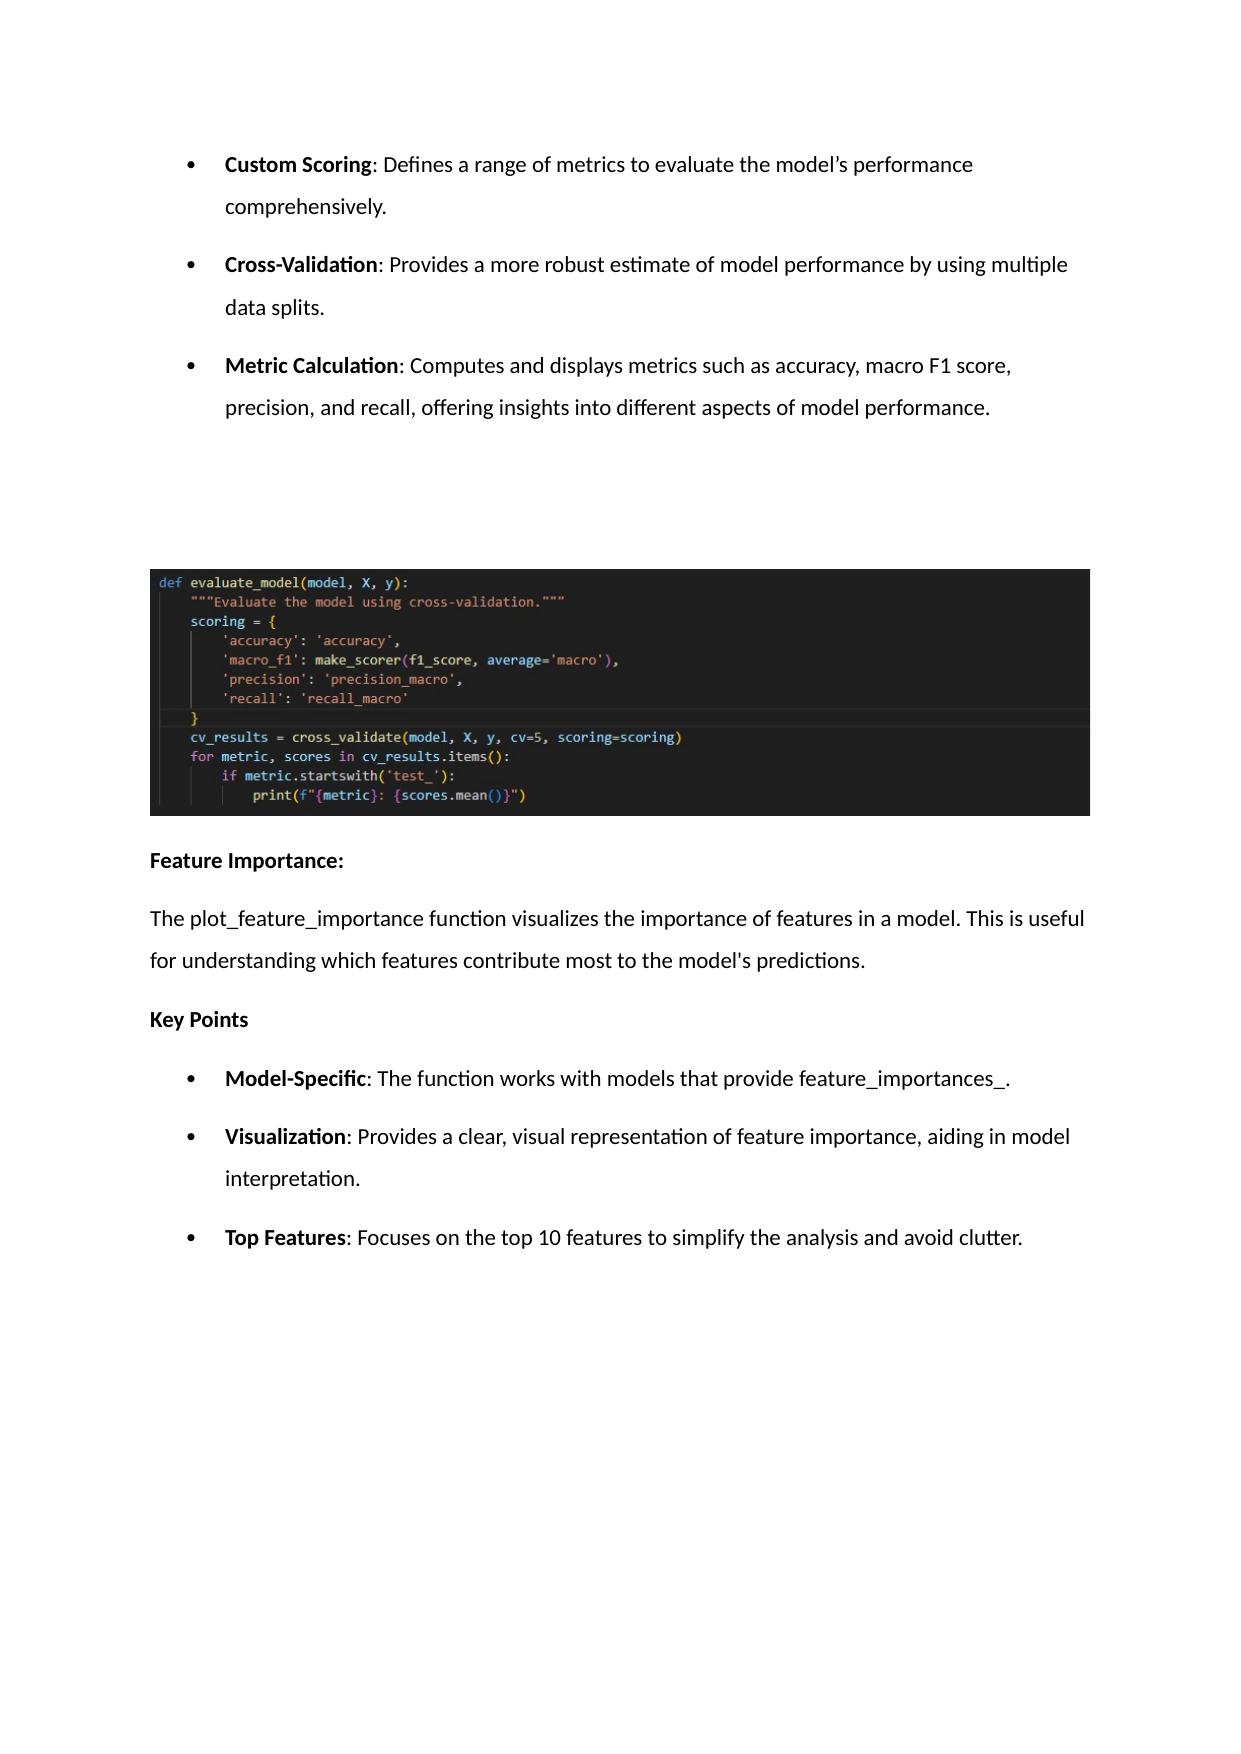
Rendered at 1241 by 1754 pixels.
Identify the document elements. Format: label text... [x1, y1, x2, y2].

text The plot_feature_importance function visualizes the importance of features in a model. This is useful for understanding which features contribute most to the model's predictions. [150, 904, 1090, 974]
list Top Features: Focuses on the top 10 features to simplify the analysis and avoid clutter. [187, 1223, 1090, 1251]
picture [150, 569, 1091, 816]
text Key Points [150, 1005, 1090, 1033]
list Cross-Validation: Provides a more robust estimate of model performance by using multiple data splits. [187, 251, 1090, 321]
text Feature Importance: [150, 846, 1090, 874]
list Custom Scoring: Defines a range of metrics to evaluate the model’s performance comprehensively. [187, 150, 1090, 220]
list Metric Calculation: Computes and displays metrics such as accuracy, macro F1 score, precision, and recall, offering insights into different aspects of model performance. [187, 351, 1090, 421]
list Visualization: Provides a clear, visual representation of feature importance, aiding in model interpretation. [187, 1122, 1090, 1192]
list Model-Specific: The function works with models that provide feature_importances_. [187, 1064, 1090, 1092]
